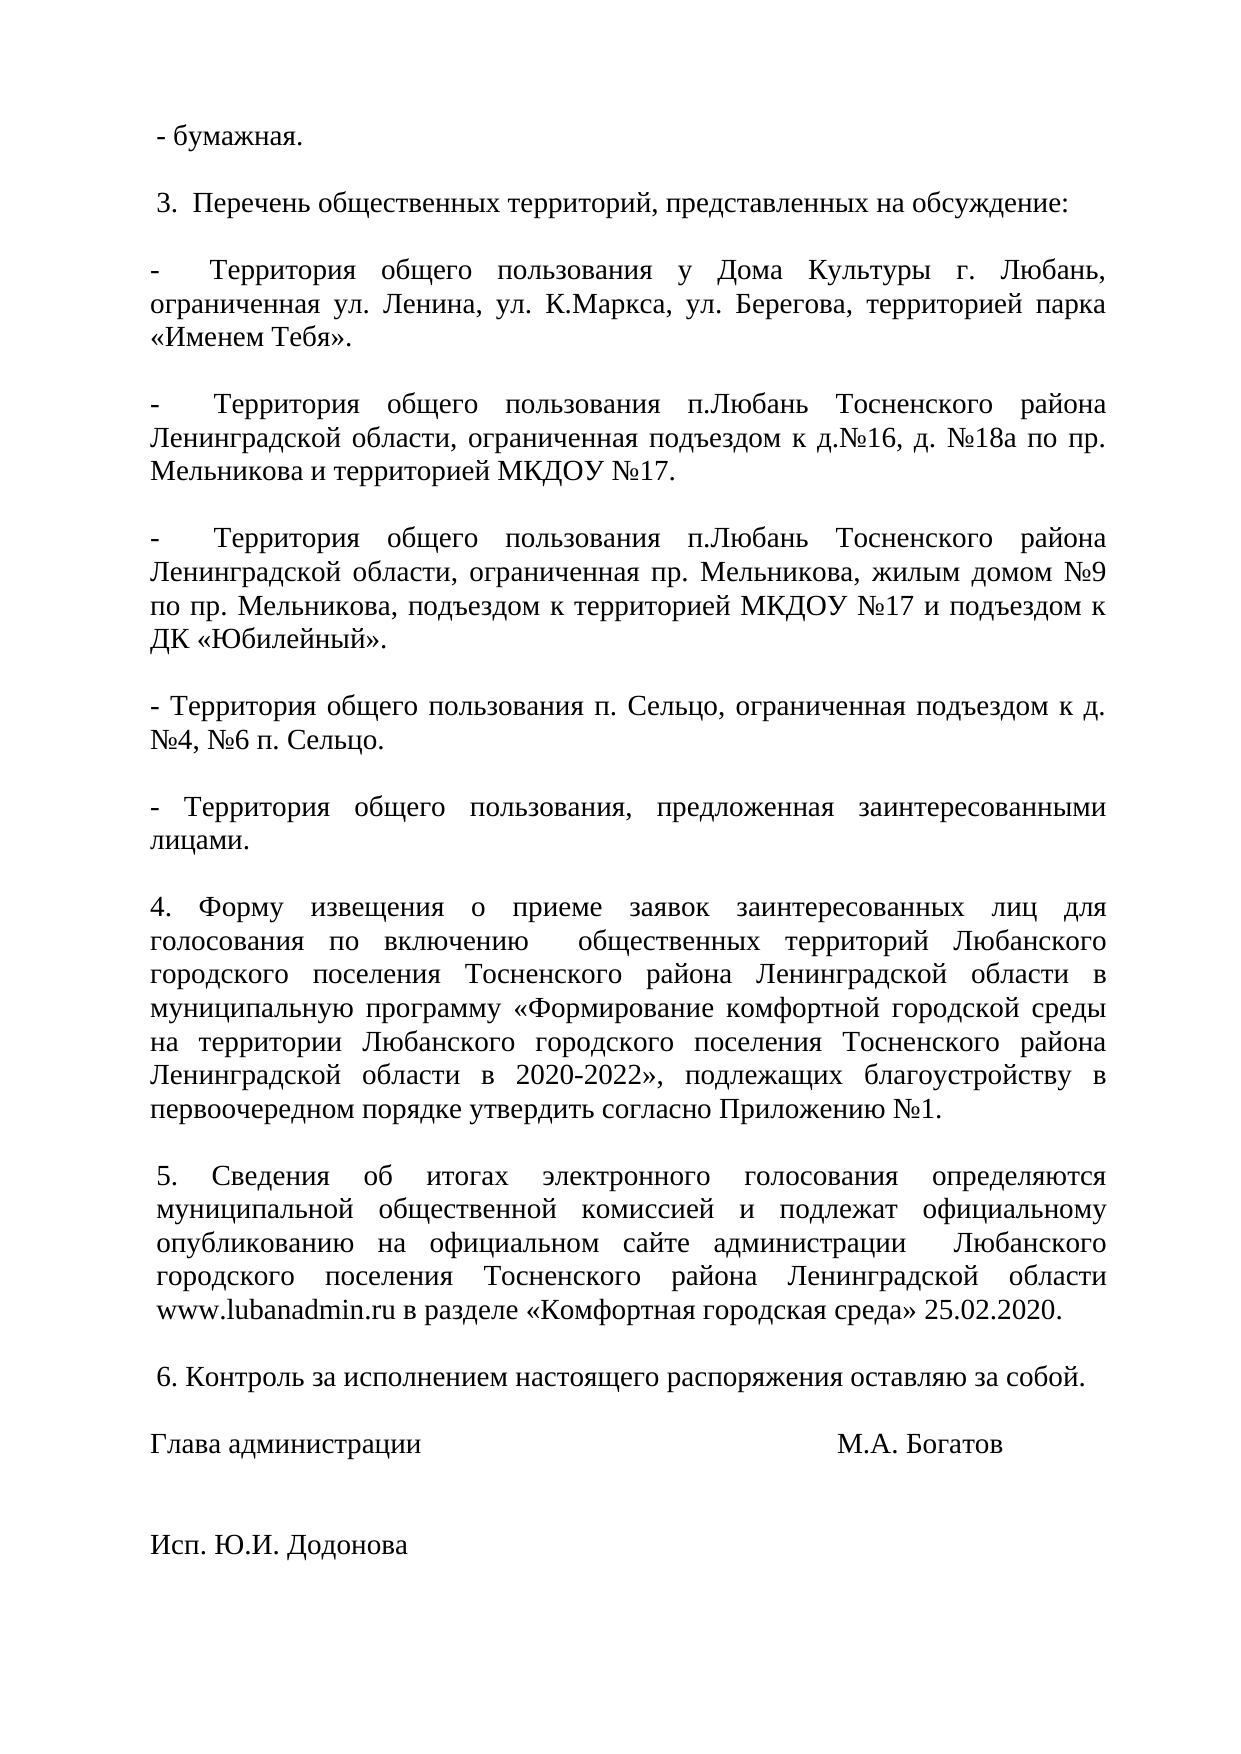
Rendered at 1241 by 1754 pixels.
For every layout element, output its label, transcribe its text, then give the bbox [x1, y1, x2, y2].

text - Территория общего пользования, предложенная заинтересованными лицами. [150, 789, 1107, 856]
text - Территория общего пользования п.Любань Тосненского района Ленинградской области, ограниченная пр. Мельникова, жилым домом №9 по пр. Мельникова, подъездом к территорией МКДОУ №17 и подъездом к ДК «Юбилейный». [150, 521, 1107, 655]
text Глава администрации М.А. Богатов [150, 1426, 1107, 1460]
text 3. Перечень общественных территорий, представленных на обсуждение: [156, 185, 1107, 219]
text - Территория общего пользования у Дома Культуры г. Любань, ограниченная ул. Ленина, ул. К.Маркса, ул. Берегова, территорией парка «Именем Тебя». [150, 252, 1107, 353]
text 6. Контроль за исполнением настоящего распоряжения оставляю за собой. [156, 1359, 1107, 1393]
text - Территория общего пользования п.Любань Тосненского района Ленинградской области, ограниченная подъездом к д.№16, д. №18а по пр. Мельникова и территорией МКДОУ №17. [150, 386, 1107, 487]
text Исп. Ю.И. Додонова [150, 1527, 1107, 1560]
text - Территория общего пользования п. Сельцо, ограниченная подъездом к д. №4, №6 п. Сельцо. [150, 688, 1107, 755]
text 4. Форму извещения о приеме заявок заинтересованных лиц для голосования по включению общественных территорий Любанского городского поселения Тосненского района Ленинградской области в муниципальную программу «Формирование комфортной городской среды на территории Любанского городского поселения Тосненского района Ленинградской области в 2020-2022», подлежащих благоустройству в первоочередном порядке утвердить согласно Приложению №1. [150, 889, 1107, 1124]
text 5. Сведения об итогах электронного голосования определяются муниципальной общественной комиссией и подлежат официальному опубликованию на официальном сайте администрации Любанского городского поселения Тосненского района Ленинградской области www.lubanadmin.ru в разделе «Комфортная городская среда» 25.02.2020. [156, 1158, 1107, 1326]
text - бумажная. [156, 118, 1107, 152]
